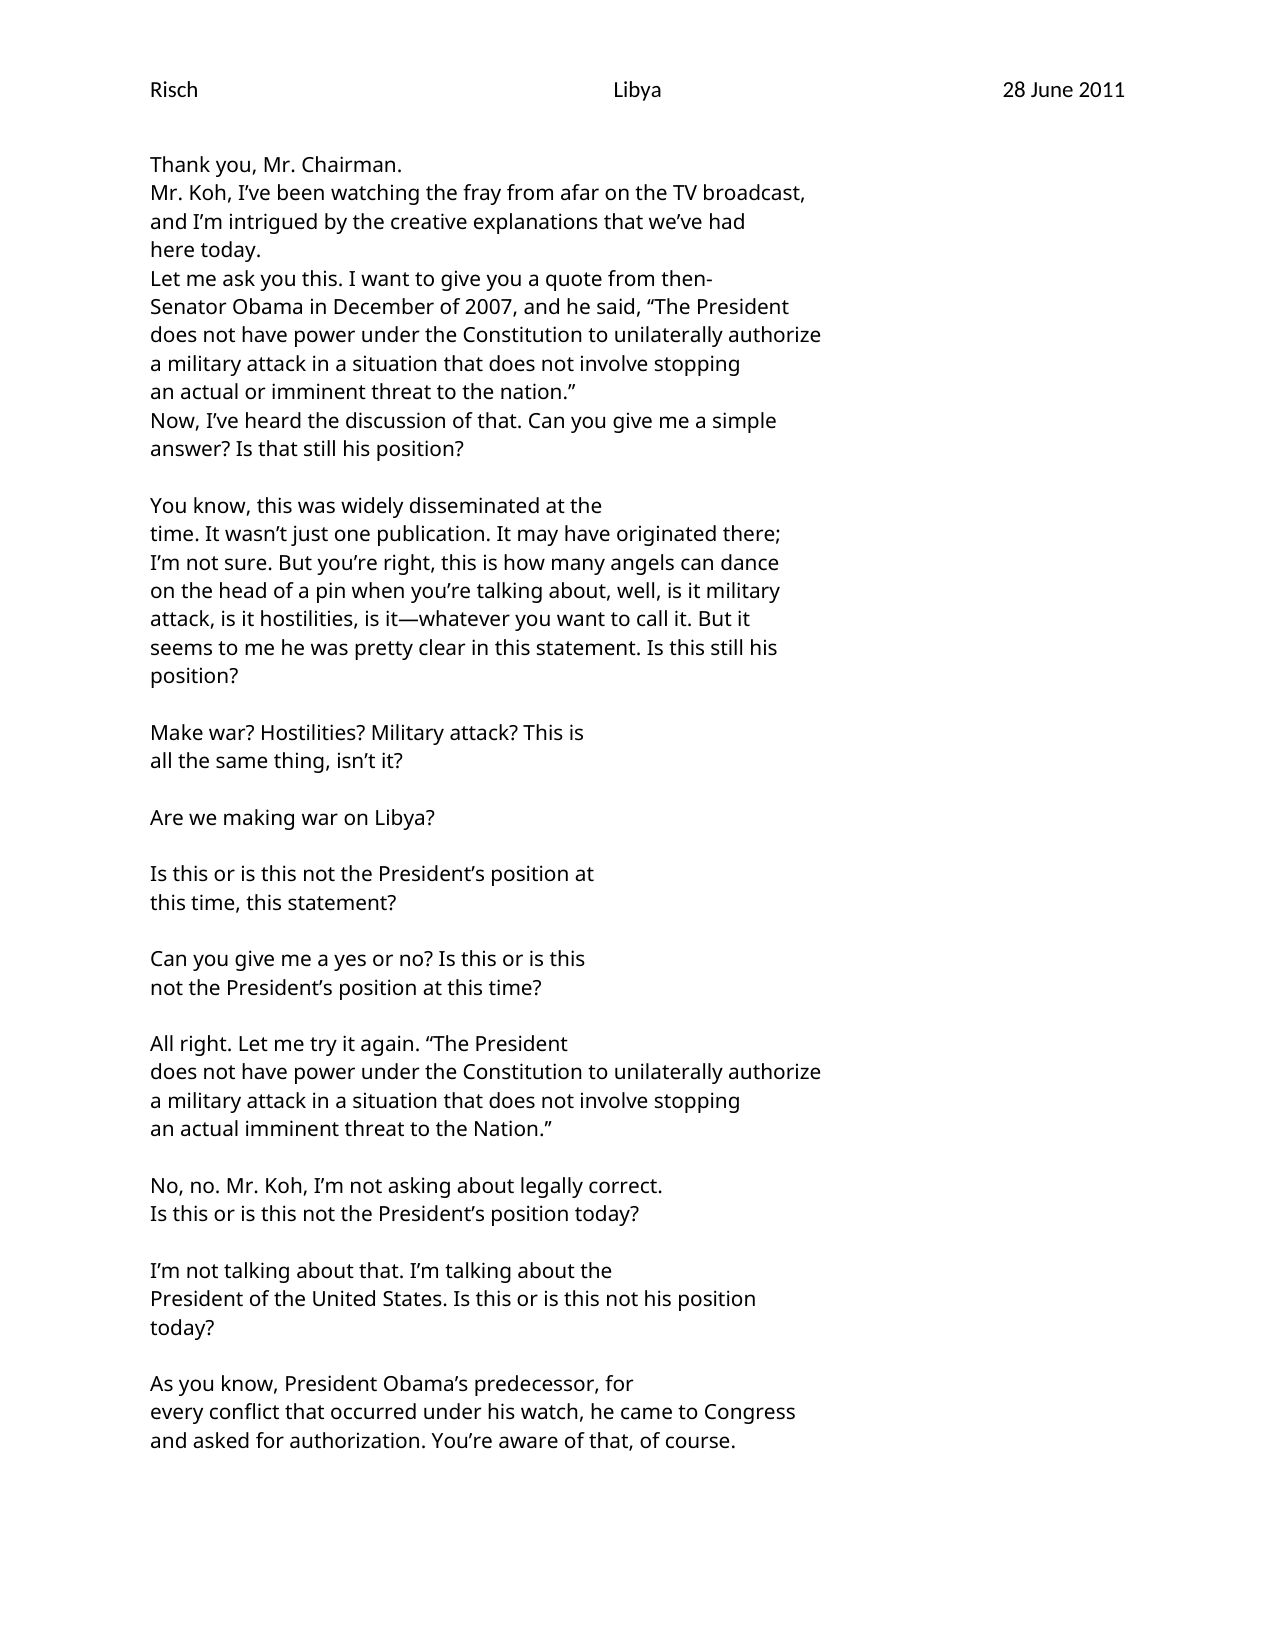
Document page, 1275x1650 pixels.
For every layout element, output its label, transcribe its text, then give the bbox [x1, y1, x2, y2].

text does not have power under the Constitution to unilaterally authorize [150, 1057, 1125, 1086]
text answer? Is that still his position? [150, 434, 1125, 463]
text Is this or is this not the President’s position today? [150, 1199, 1125, 1228]
text today? [150, 1313, 1125, 1341]
text All right. Let me try it again. ‘‘The President [150, 1029, 1125, 1057]
text time. It wasn’t just one publication. It may have originated there; [150, 519, 1125, 548]
text an actual or imminent threat to the nation.’’ [150, 377, 1125, 406]
text all the same thing, isn’t it? [150, 746, 1125, 775]
text Now, I’ve heard the discussion of that. Can you give me a simple [150, 406, 1125, 434]
text attack, is it hostilities, is it—whatever you want to call it. But it [150, 604, 1125, 633]
text Are we making war on Libya? [150, 803, 1125, 831]
text seems to me he was pretty clear in this statement. Is this still his [150, 633, 1125, 661]
text a military attack in a situation that does not involve stopping [150, 349, 1125, 377]
text Thank you, Mr. Chairman. [150, 150, 1125, 178]
text You know, this was widely disseminated at the [150, 491, 1125, 519]
text I’m not talking about that. I’m talking about the [150, 1256, 1125, 1284]
text this time, this statement? [150, 888, 1125, 916]
text position? [150, 661, 1125, 690]
text As you know, President Obama’s predecessor, for [150, 1369, 1125, 1397]
text Senator Obama in December of 2007, and he said, ‘‘The President [150, 292, 1125, 321]
text and asked for authorization. You’re aware of that, of course. [150, 1426, 1125, 1454]
text and I’m intrigued by the creative explanations that we’ve had [150, 207, 1125, 235]
text on the head of a pin when you’re talking about, well, is it military [150, 576, 1125, 604]
text President of the United States. Is this or is this not his position [150, 1284, 1125, 1313]
text every conflict that occurred under his watch, he came to Congress [150, 1397, 1125, 1426]
text Is this or is this not the President’s position at [150, 859, 1125, 888]
text I’m not sure. But you’re right, this is how many angels can dance [150, 548, 1125, 576]
text Let me ask you this. I want to give you a quote from then- [150, 264, 1125, 292]
text Mr. Koh, I’ve been watching the fray from afar on the TV broadcast, [150, 178, 1125, 207]
text No, no. Mr. Koh, I’m not asking about legally correct. [150, 1171, 1125, 1199]
text Make war? Hostilities? Military attack? This is [150, 718, 1125, 746]
text Can you give me a yes or no? Is this or is this [150, 944, 1125, 973]
text an actual imminent threat to the Nation.’’ [150, 1114, 1125, 1143]
text not the President’s position at this time? [150, 973, 1125, 1001]
text does not have power under the Constitution to unilaterally authorize [150, 321, 1125, 349]
text a military attack in a situation that does not involve stopping [150, 1086, 1125, 1114]
text here today. [150, 235, 1125, 264]
